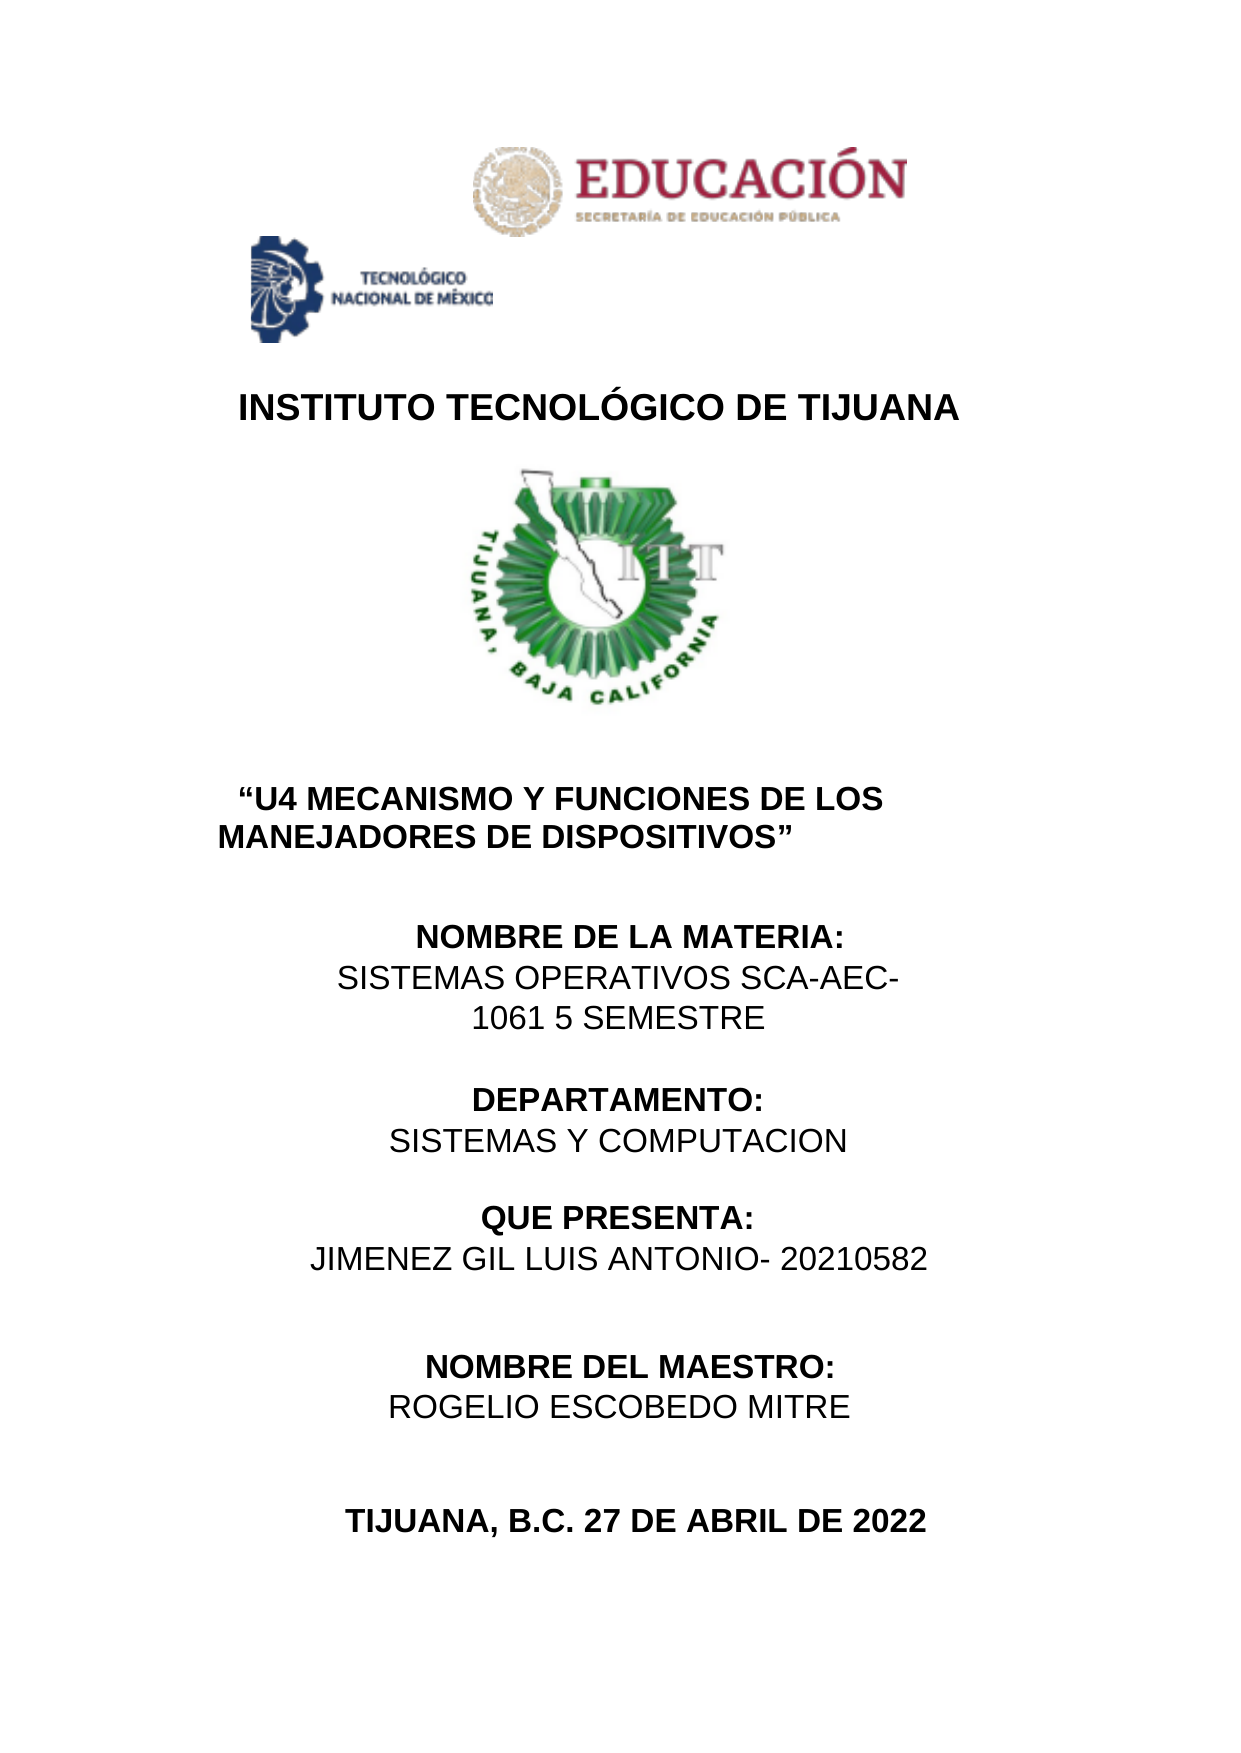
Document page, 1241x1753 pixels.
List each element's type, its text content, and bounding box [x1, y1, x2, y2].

picture [250, 147, 907, 343]
text ROGELIO ESCOBEDO MITRE [0, 1387, 851, 1426]
text SISTEMAS Y COMPUTACION [0, 1121, 848, 1159]
text TIJUANA, B.C. 27 DE ABRIL DE 2022 [0, 1501, 927, 1539]
text “U4 MECANISMO Y FUNCIONES DE LOS MANEJADORES DE DISPOSITIVOS” [0, 779, 1010, 856]
text QUE PRESENTA: [0, 1198, 755, 1236]
text NOMBRE DE LA MATERIA: [0, 917, 845, 956]
text DEPARTAMENTO: [0, 1080, 764, 1119]
text NOMBRE DEL MAESTRO: [0, 1347, 836, 1385]
text SISTEMAS OPERATIVOS SCA-AEC-1061 5 SEMESTRE [303, 958, 933, 1036]
text JIMENEZ GIL LUIS ANTONIO- 20210582 [0, 1239, 928, 1277]
picture [451, 441, 738, 724]
